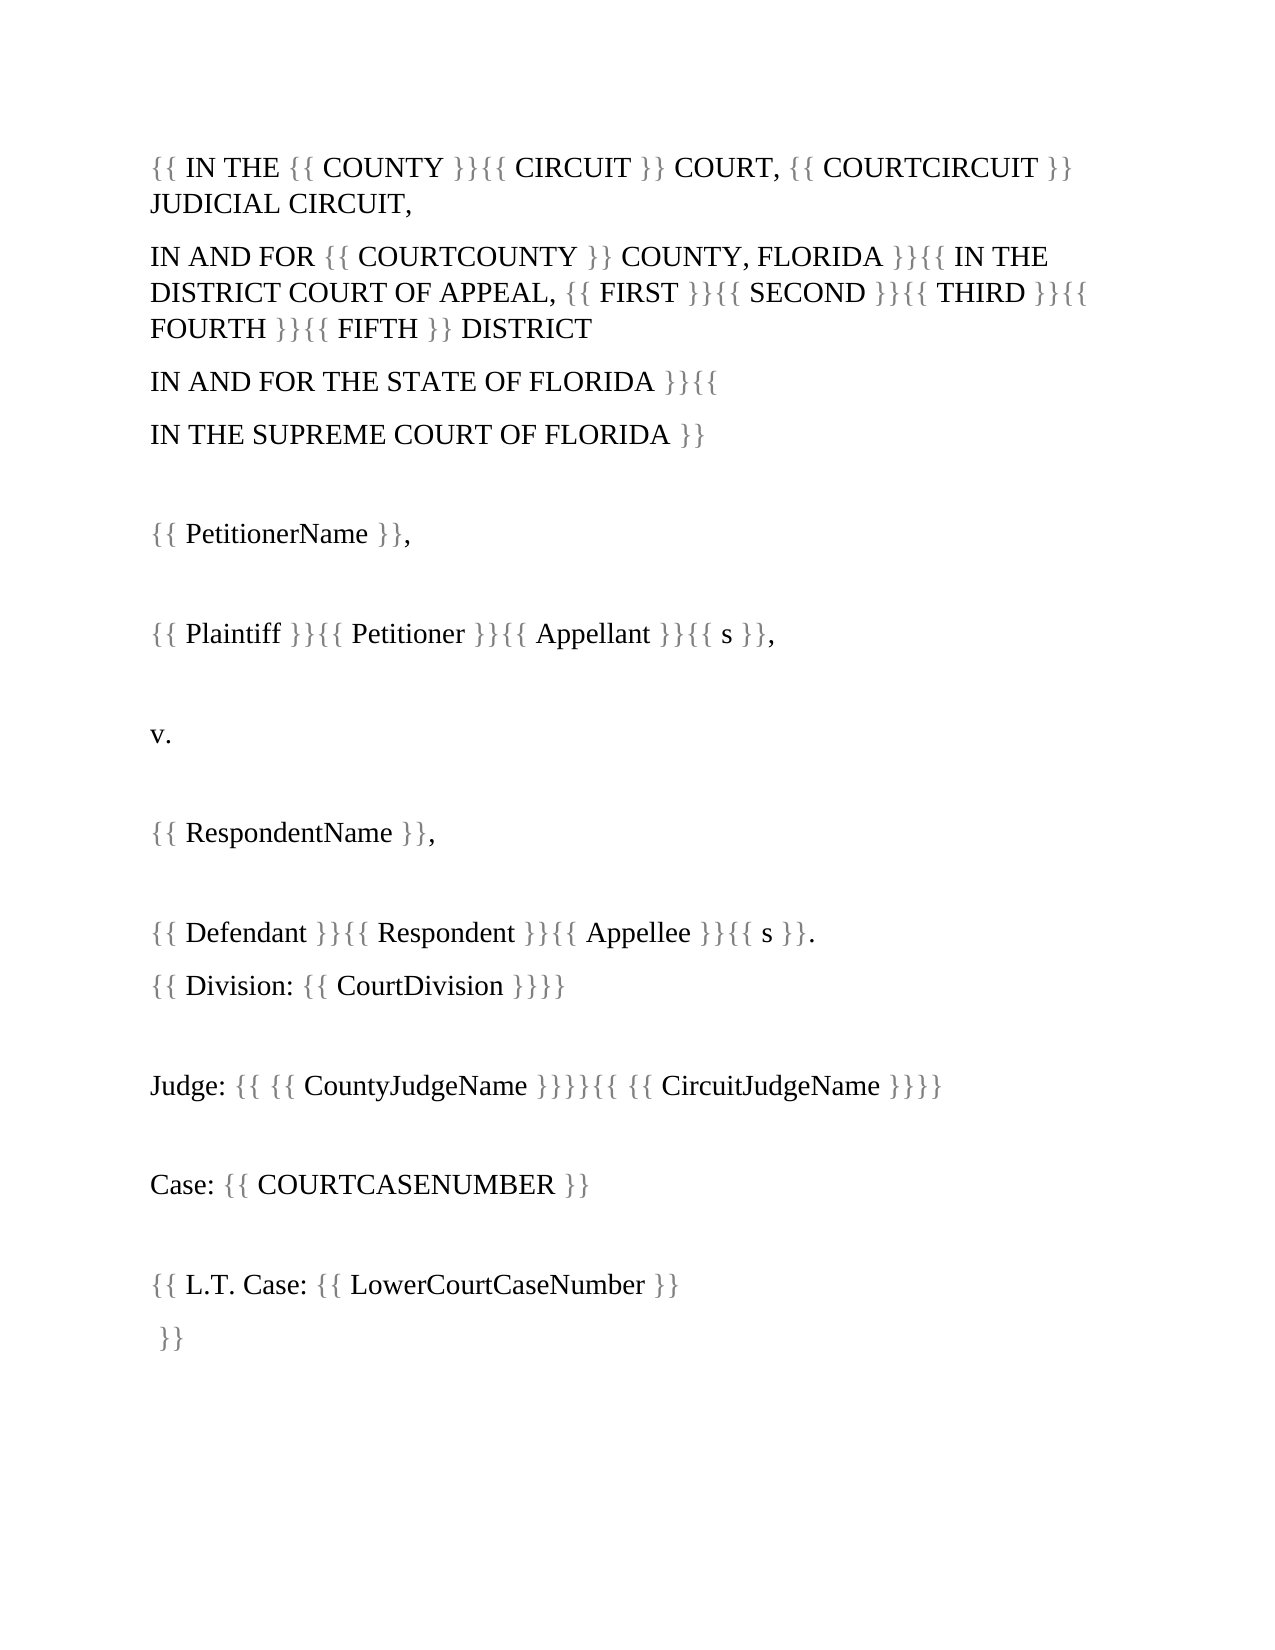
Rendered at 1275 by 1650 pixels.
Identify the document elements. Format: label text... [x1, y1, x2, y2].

text IN AND FOR {{ COURTCOUNTY }} COUNTY, FLORIDA }}{{ IN THE DISTRICT COURT OF APPEAL, {{ FIRST }}{{ SECOND }}{{ THIRD }}{{ FOURTH }}{{ FIFTH }} DISTRICT [150, 239, 1125, 345]
text {{ Defendant }}{{ Respondent }}{{ Appellee }}{{ s }}. [150, 915, 1125, 949]
text IN AND FOR THE STATE OF FLORIDA }}{{ [150, 364, 1125, 398]
text v. [150, 716, 1125, 749]
text {{ RespondentName }}, [150, 816, 1125, 849]
text {{ Division: {{ CourtDivision }}}} [150, 968, 1125, 1002]
text {{ L.T. Case: {{ LowerCourtCaseNumber }} [150, 1267, 1125, 1301]
text {{ PetitionerName }}, [150, 517, 1125, 550]
text IN THE SUPREME COURT OF FLORIDA }} [150, 417, 1125, 450]
text }} [150, 1320, 1125, 1353]
text {{ Plaintiff }}{{ Petitioner }}{{ Appellant }}{{ s }}, [150, 616, 1125, 650]
text {{ IN THE {{ COUNTY }}{{ CIRCUIT }} COURT, {{ COURTCIRCUIT }} JUDICIAL CIRCUIT, [150, 150, 1125, 220]
text Judge: {{ {{ CountyJudgeName }}}}{{ {{ CircuitJudgeName }}}} [150, 1068, 1125, 1101]
text Case: {{ COURTCASENUMBER }} [150, 1167, 1125, 1201]
